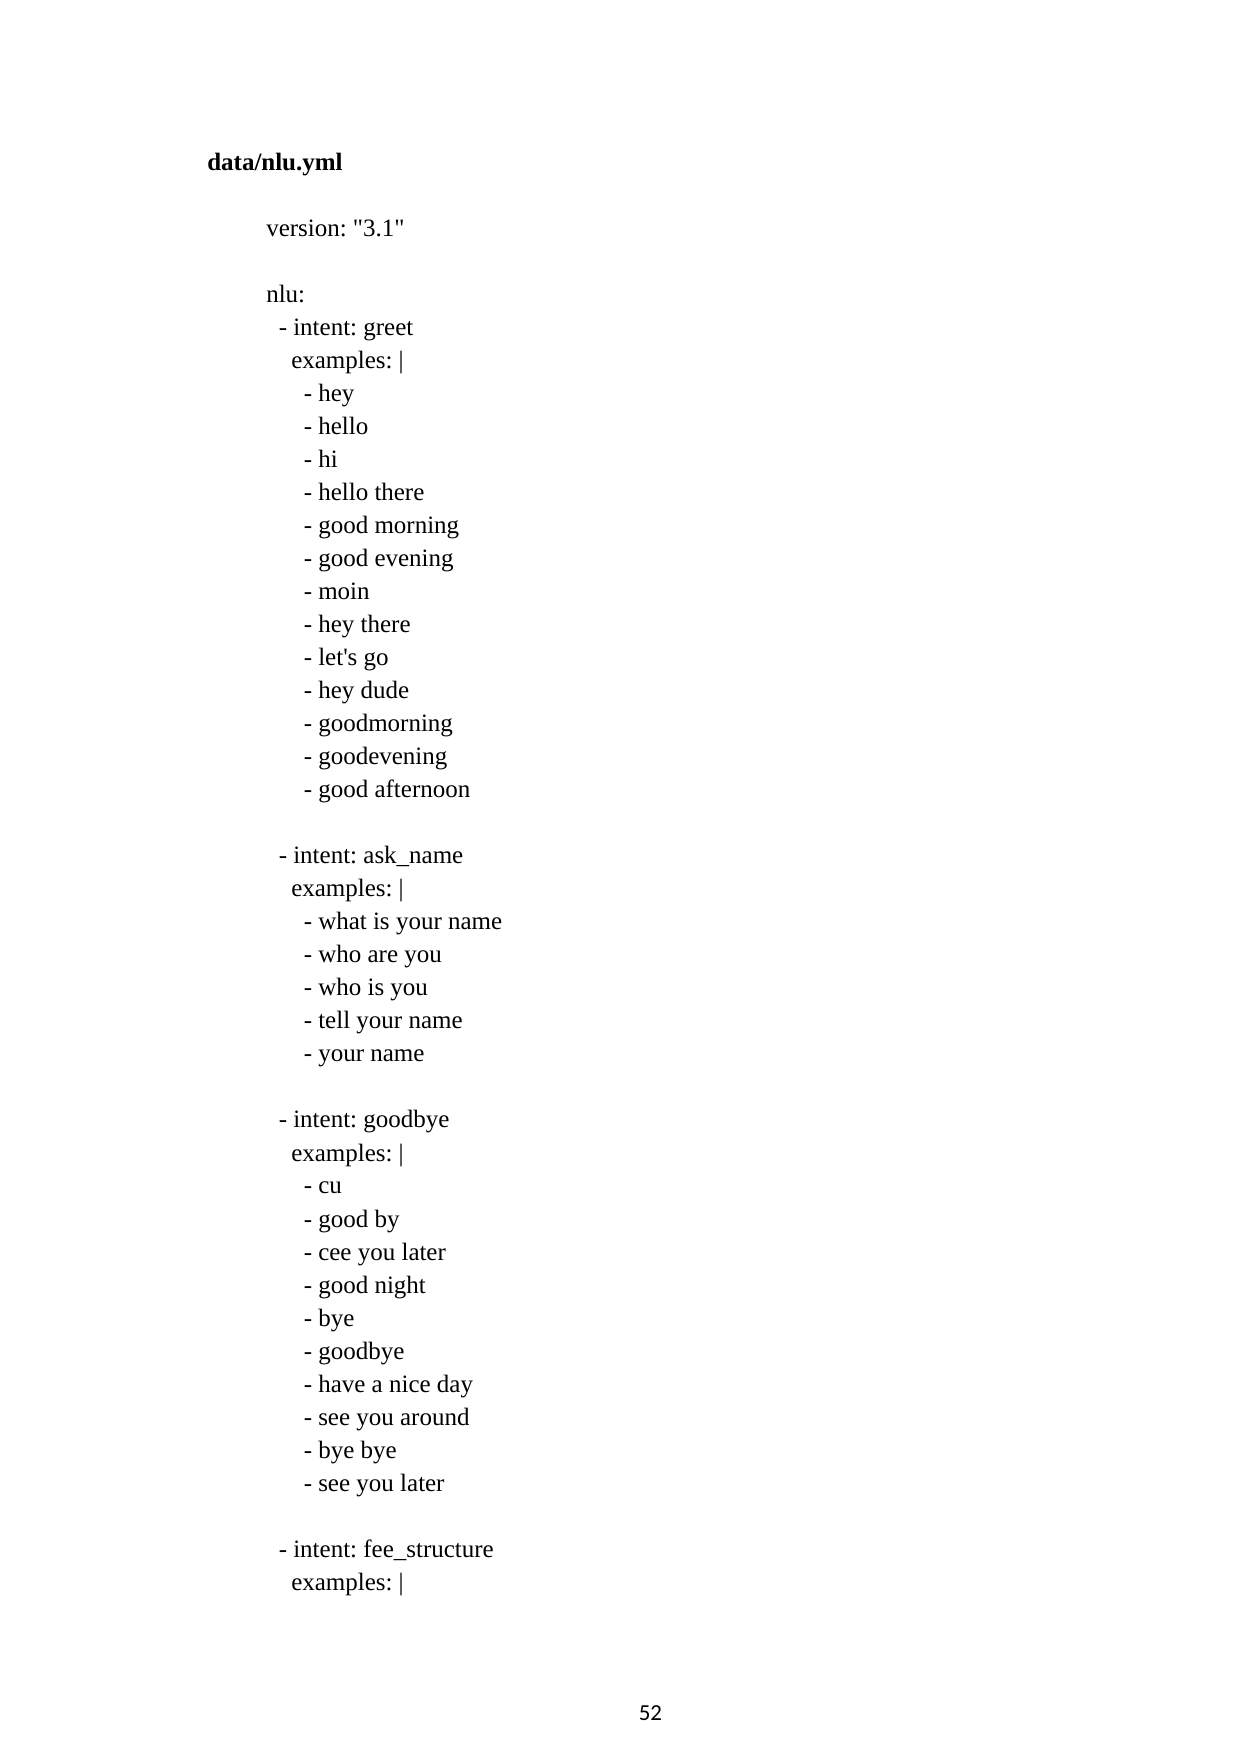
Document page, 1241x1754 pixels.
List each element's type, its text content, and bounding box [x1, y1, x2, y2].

text - good morning [266, 510, 1093, 539]
text examples: | [266, 873, 1093, 902]
text version: "3.1" [266, 213, 1093, 242]
text - goodmorning [266, 708, 1093, 737]
text data/nlu.yml [207, 147, 1093, 176]
text - let's go [266, 642, 1093, 671]
text - intent: fee_structure [266, 1534, 1093, 1563]
text - hey [266, 378, 1093, 407]
text - cee you later [266, 1237, 1093, 1265]
text - intent: greet [266, 312, 1093, 341]
text - have a nice day [266, 1369, 1093, 1397]
text - good night [266, 1270, 1093, 1298]
text - see you later [266, 1468, 1093, 1497]
text - hey there [266, 609, 1093, 638]
text - tell your name [266, 1006, 1093, 1034]
text - what is your name [266, 906, 1093, 935]
text - hey dude [266, 675, 1093, 704]
text - good evening [266, 543, 1093, 572]
text - hello there [266, 477, 1093, 506]
text - good by [266, 1204, 1093, 1232]
text - see you around [266, 1402, 1093, 1431]
text - bye bye [266, 1435, 1093, 1463]
text - your name [266, 1038, 1093, 1067]
text - who are you [266, 939, 1093, 968]
text - good afternoon [266, 774, 1093, 803]
text - bye [266, 1303, 1093, 1331]
text nlu: [266, 279, 1093, 308]
text - hi [266, 444, 1093, 473]
text examples: | [266, 1567, 1093, 1596]
text examples: | [266, 1138, 1093, 1166]
text - who is you [266, 972, 1093, 1001]
text - intent: ask_name [266, 840, 1093, 869]
text - intent: goodbye [266, 1104, 1093, 1133]
text - goodbye [266, 1336, 1093, 1364]
text - goodevening [266, 741, 1093, 770]
text examples: | [266, 345, 1093, 374]
text - hello [266, 411, 1093, 440]
text - moin [266, 576, 1093, 605]
text - cu [266, 1171, 1093, 1199]
